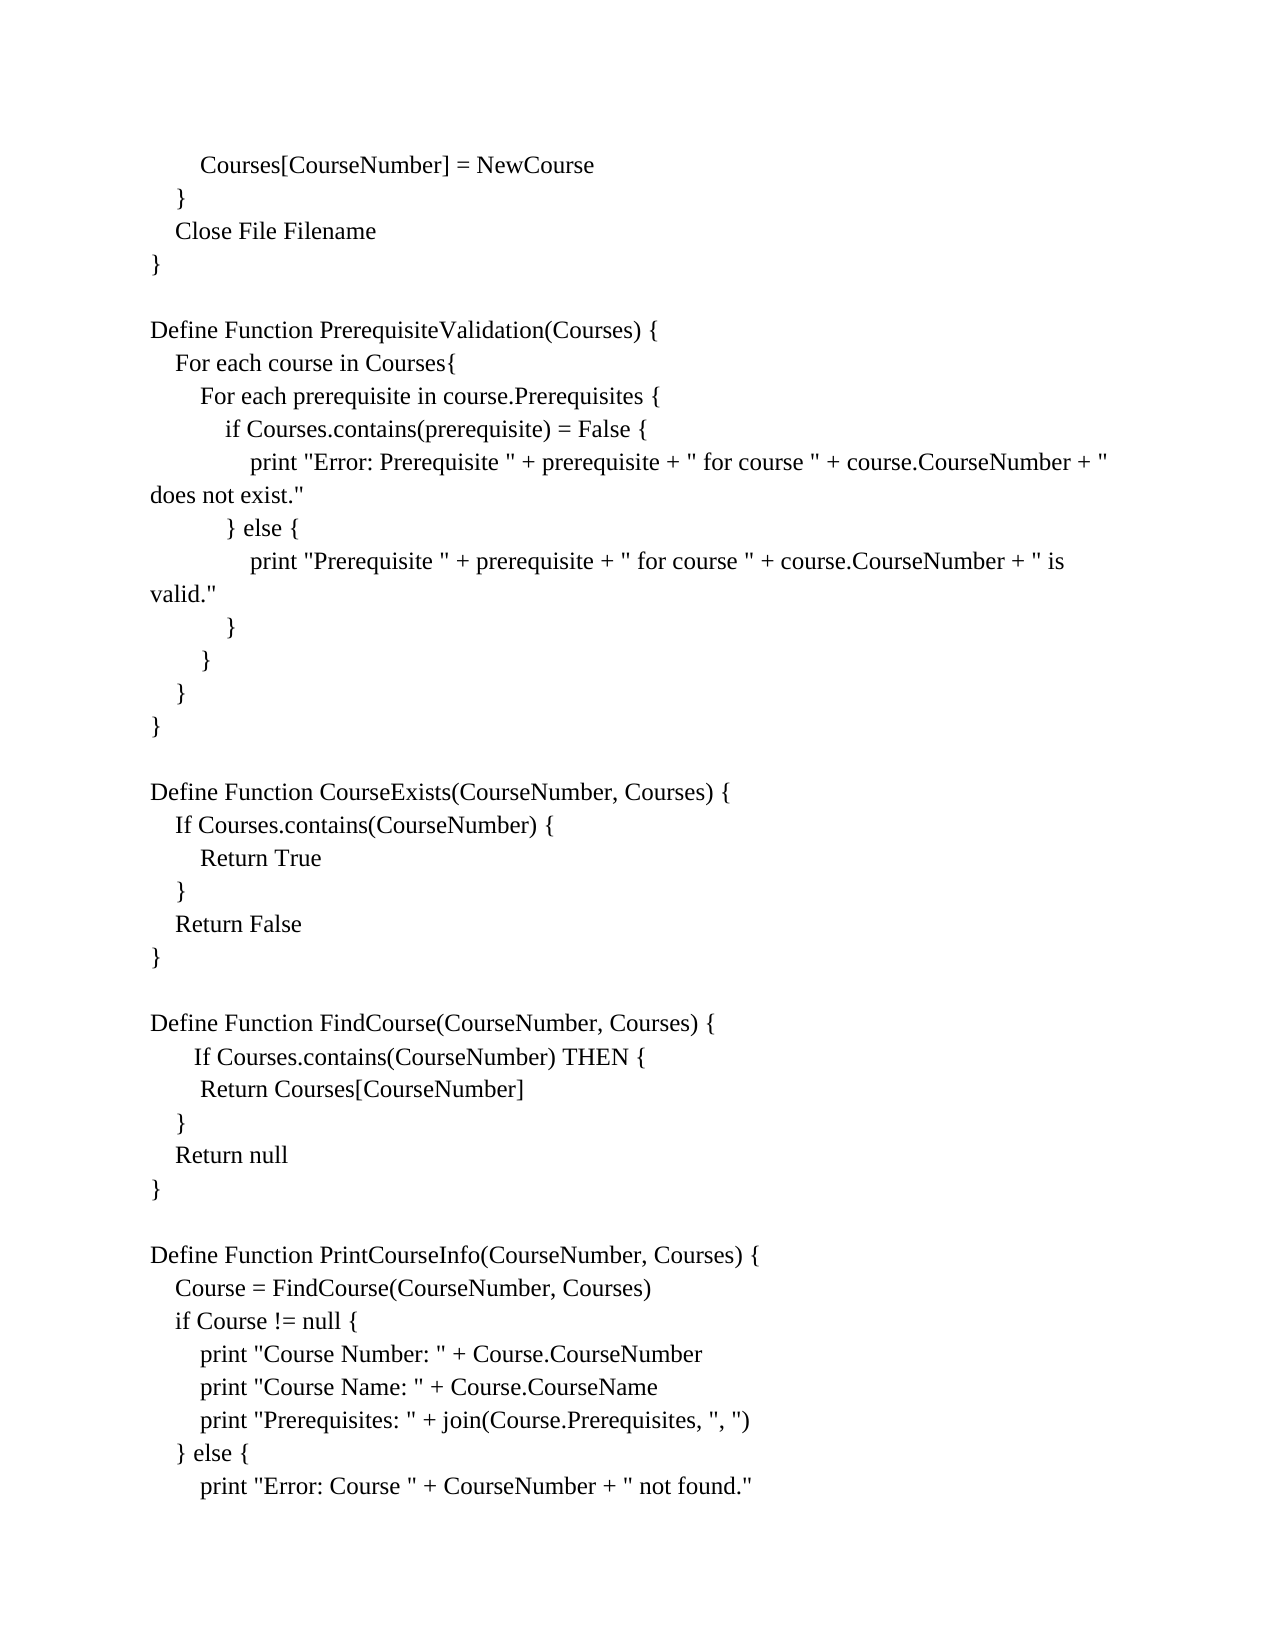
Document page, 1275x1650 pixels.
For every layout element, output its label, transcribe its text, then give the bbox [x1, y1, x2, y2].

text Return False [150, 909, 1125, 938]
text } [150, 249, 1125, 278]
text print "Error: Prerequisite " + prerequisite + " for course " + course.CourseNumber + " does not exist." [150, 447, 1125, 509]
text Define Function PrerequisiteValidation(Courses) { [150, 315, 1125, 344]
text print "Prerequisite " + prerequisite + " for course " + course.CourseNumber + " is valid." [150, 546, 1125, 608]
text Define Function PrintCourseInfo(CourseNumber, Courses) { [150, 1240, 1125, 1268]
text Courses[CourseNumber] = NewCourse [150, 150, 1125, 179]
text } [150, 876, 1125, 905]
text } [150, 711, 1125, 740]
text If Courses.contains(CourseNumber) { [150, 810, 1125, 839]
text Close File Filename [150, 216, 1125, 245]
text } [150, 1174, 1125, 1202]
text For each prerequisite in course.Prerequisites { [150, 381, 1125, 410]
text if Courses.contains(prerequisite) = False { [150, 414, 1125, 443]
text For each course in Courses{ [150, 348, 1125, 377]
text Course = FindCourse(CourseNumber, Courses) [150, 1273, 1125, 1301]
text } [150, 1108, 1125, 1136]
text print "Course Number: " + Course.CourseNumber [150, 1339, 1125, 1367]
text Return True [150, 843, 1125, 872]
text } [150, 678, 1125, 707]
text } else { [150, 1438, 1125, 1467]
text } [150, 612, 1125, 641]
text print "Prerequisites: " + join(Course.Prerequisites, ", ") [150, 1405, 1125, 1433]
text Define Function CourseExists(CourseNumber, Courses) { [150, 777, 1125, 806]
text } [150, 183, 1125, 212]
text Return null [150, 1141, 1125, 1169]
text print "Course Name: " + Course.CourseName [150, 1372, 1125, 1401]
text if Course != null { [150, 1306, 1125, 1334]
text } else { [150, 513, 1125, 542]
text print "Error: Course " + CourseNumber + " not found." [150, 1471, 1125, 1499]
text Define Function FindCourse(CourseNumber, Courses) { [150, 1008, 1125, 1037]
text } [150, 942, 1125, 971]
text If Courses.contains(CourseNumber) THEN { [150, 1042, 1125, 1070]
text } [150, 645, 1125, 674]
text Return Courses[CourseNumber] [150, 1074, 1125, 1103]
